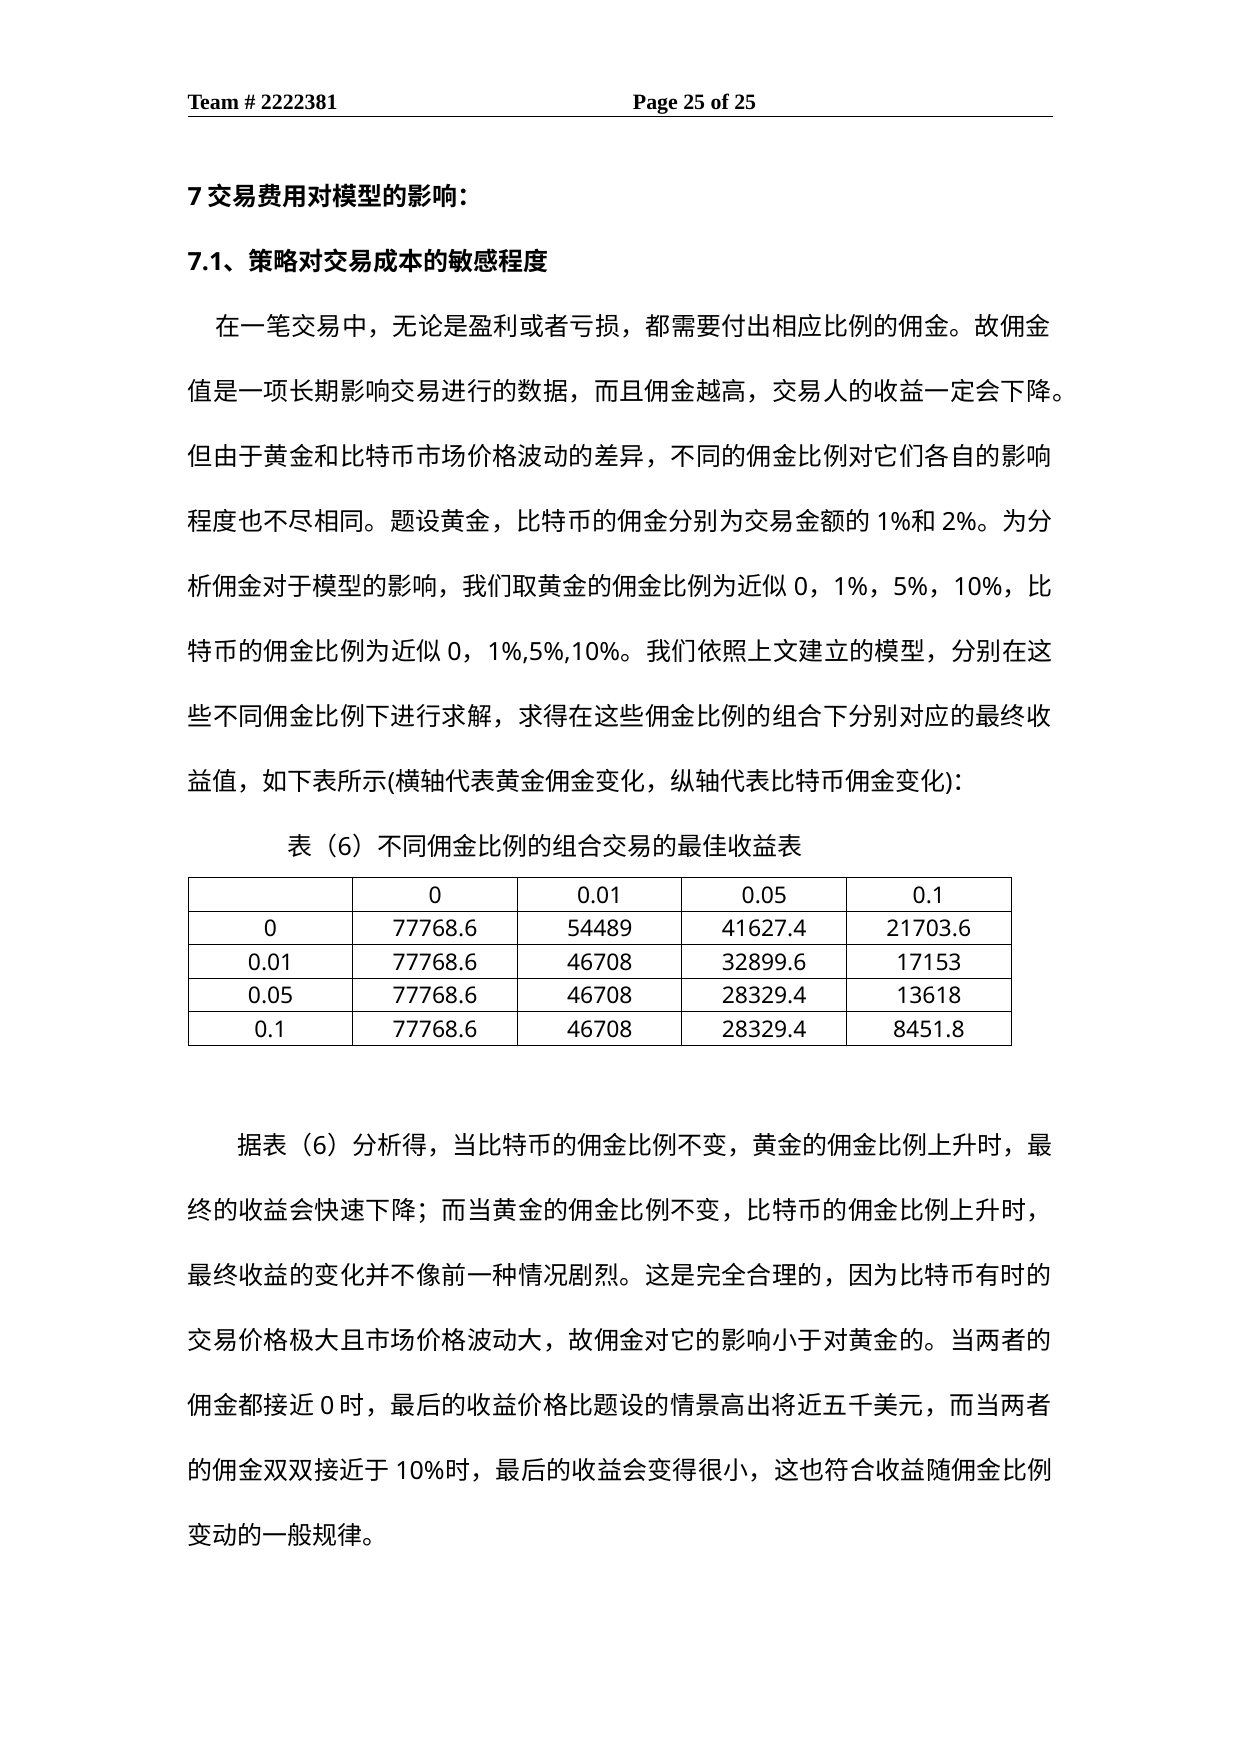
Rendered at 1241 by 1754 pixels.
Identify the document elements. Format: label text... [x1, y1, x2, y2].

table_cell 41627.4 [682, 912, 846, 944]
table_cell 28329.4 [682, 979, 846, 1011]
table_cell 0.1 [189, 1012, 352, 1045]
table_cell 54489 [518, 912, 681, 944]
table_cell 46708 [518, 979, 681, 1011]
table_cell 77768.6 [353, 1012, 517, 1045]
table_cell 0.01 [189, 945, 352, 978]
text 7交易费用对模型的影响： [187, 162, 1053, 227]
table_cell 46708 [518, 1012, 681, 1045]
table_header 0 [353, 878, 517, 911]
text 在一笔交易中，无论是盈利或者亏损，都需要付出相应比例的佣金。故佣金值是一项长期影响交易进行的数据，而且佣金越高，交易人的收益一定会下降。但由于黄金和比特币市场价格波动的差异，不同的佣金比例对它们各自的影响程度也不尽相同。题设黄金，比特币的佣金分别为交易金额的1%和2%。为分析佣金对于模型的影响，我们取黄金的佣金比例为近似0，1%，5%，10%，比特币的佣金比例为近似0，1%,5%,10%。我们依照上文建立的模型，分别在这些不同佣金比例下进行求解，求得在这些佣金比例的组合下分别对应的最终收益值，如下表所示(横轴代表黄金佣金变化，纵轴代表比特币佣金变化)： [187, 292, 1053, 812]
table_header [189, 878, 352, 911]
text 表（6）不同佣金比例的组合交易的最佳收益表 [187, 812, 1053, 877]
table_cell 77768.6 [353, 945, 517, 978]
text 据表（6）分析得，当比特币的佣金比例不变，黄金的佣金比例上升时，最终的收益会快速下降；而当黄金的佣金比例不变，比特币的佣金比例上升时，最终收益的变化并不像前一种情况剧烈。这是完全合理的，因为比特币有时的交易价格极大且市场价格波动大，故佣金对它的影响小于对黄金的。当两者的佣金都接近0时，最后的收益价格比题设的情景高出将近五千美元，而当两者的佣金双双接近于10%时，最后的收益会变得很小，这也符合收益随佣金比例变动的一般规律。 [187, 1111, 1053, 1566]
table_cell 28329.4 [682, 1012, 846, 1045]
table_header 0.1 [847, 878, 1011, 911]
text 7.1、策略对交易成本的敏感程度 [187, 227, 1053, 292]
table_cell 8451.8 [847, 1012, 1011, 1045]
table_cell 13618 [847, 979, 1011, 1011]
table_cell 0.05 [189, 979, 352, 1011]
table_header 0.05 [682, 878, 846, 911]
table_cell 77768.6 [353, 979, 517, 1011]
table_cell 77768.6 [353, 912, 517, 944]
table_cell 46708 [518, 945, 681, 978]
table_cell 0 [189, 912, 352, 944]
table_header 0.01 [518, 878, 681, 911]
table_cell 32899.6 [682, 945, 846, 978]
table_cell 17153 [847, 945, 1011, 978]
table_cell 21703.6 [847, 912, 1011, 944]
